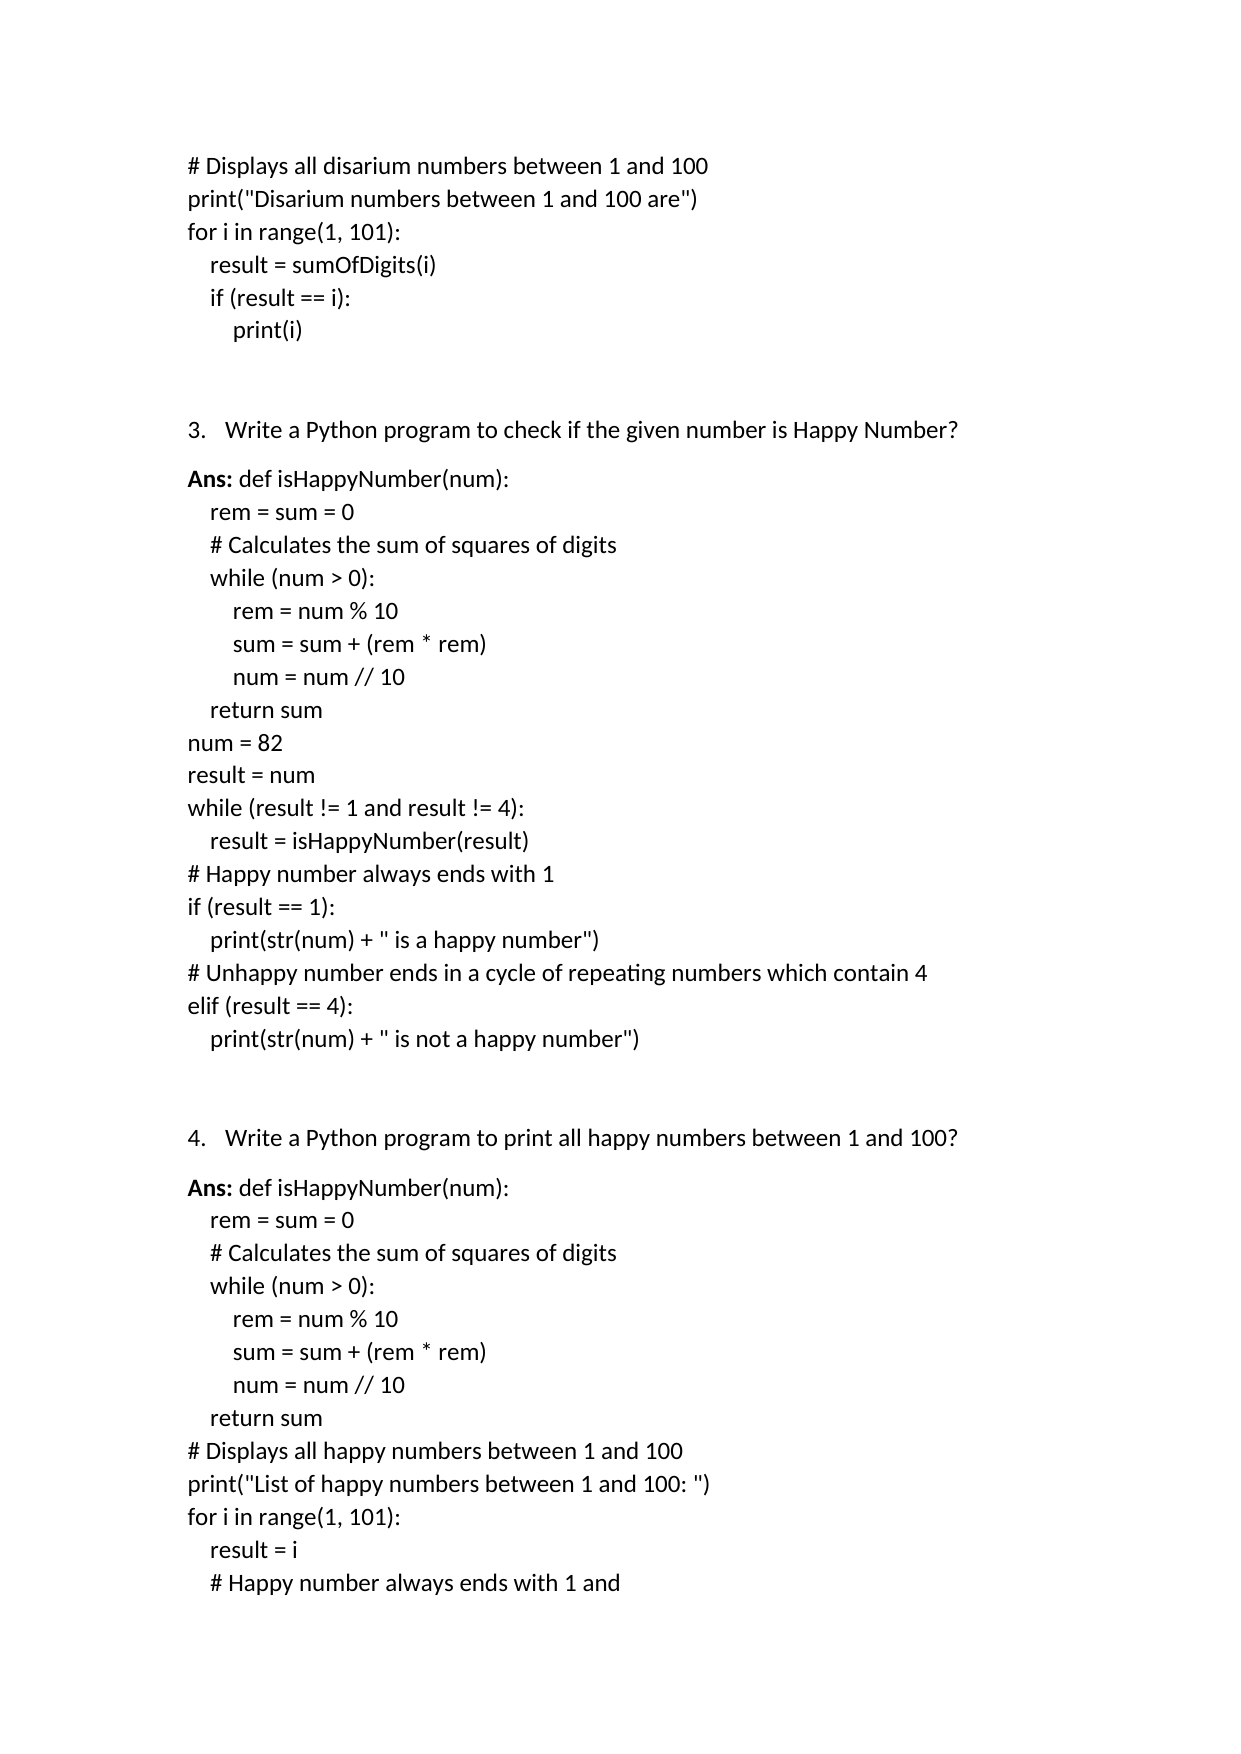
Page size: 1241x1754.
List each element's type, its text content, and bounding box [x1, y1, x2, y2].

list Write a Python program to check if the given number is Happy Number? [187, 414, 1090, 444]
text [187, 150, 1090, 345]
list Write a Python program to print all happy numbers between 1 and 100? [187, 1122, 1090, 1153]
text Ans: def isHappyNumber(num): rem = sum = 0 # Calculates the sum of squares of digits while (num > 0): rem = num % 10 sum = sum + (rem * rem) num = num // 10 return sum num = 82 result = num while (result != 1 and result != 4): result = isHappyNumber(result) # Happy number always ends with 1 if (result == 1): print(str(num) + " is a happy number") # Unhappy number ends in a cycle of repeating numbers which contain 4 elif (result == 4): print(str(num) + " is not a happy number") [187, 463, 1090, 1053]
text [187, 1172, 1090, 1597]
